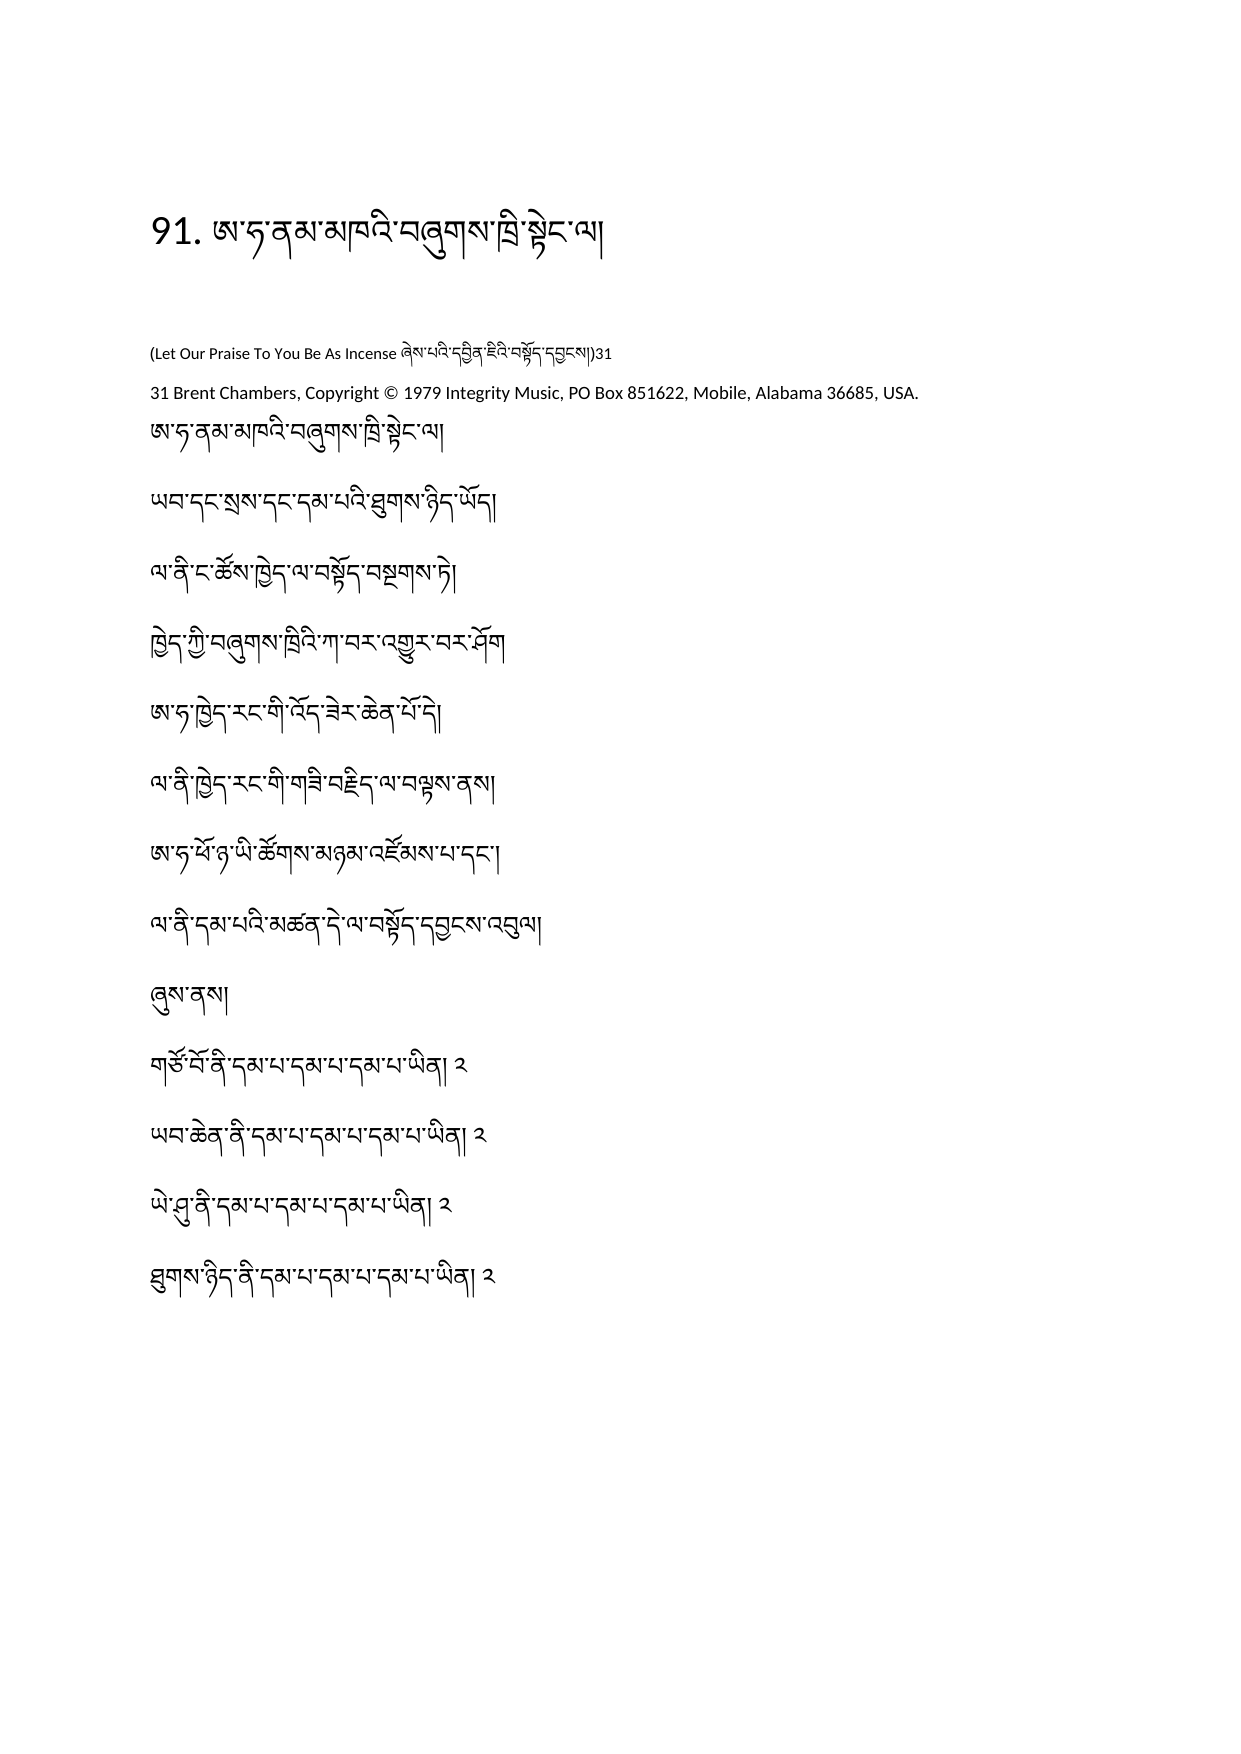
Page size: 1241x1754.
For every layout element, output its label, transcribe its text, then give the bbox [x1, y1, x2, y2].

text ཡེ་ཤུ་ནི་དམ་པ་དམ་པ་དམ་པ་ཡིན། ༢ [150, 1179, 1090, 1249]
text ལ་ནི་ང་ཚོས་ཁྱེད་ལ་བསྟོད་བསྔགས་ཏེ། [150, 545, 1090, 616]
text 91. ཨ་ཧ་ནམ་མཁའི་བཞུགས་ཁྲི་སྟེང་ལ། [150, 195, 1090, 289]
text ཞུས་ནས། [150, 968, 1090, 1038]
text ཨ་ཧ་ཕོ་ཉ་ཡི་ཚོགས་མཉམ་འཛོམས་པ་དང་། [150, 827, 1090, 897]
text ཐུགས་ཉིད་ནི་དམ་པ་དམ་པ་དམ་པ་ཡིན། ༢ [150, 1249, 1090, 1320]
text ཨ་ཧ་ཁྱེད་རང་གི་འོད་ཟེར་ཆེན་པོ་དེ། [150, 686, 1090, 757]
text ལ་ནི་དམ་པའི་མཚན་དེ་ལ་བསྟོད་དབྱངས་འབུལ། [150, 897, 1090, 968]
text ཁྱེད་ཀྱི་བཞུགས་ཁྲིའི་ཀ་བར་འགྱུར་བར་ཤོག [150, 616, 1090, 686]
text 31 Brent Chambers, Copyright © 1979 Integrity Music, PO Box 851622, Mobile, Alabama 36685, USA. [150, 382, 1090, 404]
text ཡབ་ཆེན་ནི་དམ་པ་དམ་པ་དམ་པ་ཡིན། ༢ [150, 1109, 1090, 1179]
text (Let Our Praise To You Be As Incense ཞེས་པའི་དབྱིན་ཇིའི་བསྟོད་དབྱངས།)31 [150, 335, 1090, 382]
text ཡབ་དང་སྲས་དང་དམ་པའི་ཐུགས་ཉིད་ཡོད། [150, 475, 1090, 545]
text ལ་ནི་ཁྱེད་རང་གི་གཟི་བརྗིད་ལ་བལྟས་ནས། [150, 757, 1090, 827]
text གཙོ་བོ་ནི་དམ་པ་དམ་པ་དམ་པ་ཡིན། ༢ [150, 1038, 1090, 1109]
text ཨ་ཧ་ནམ་མཁའི་བཞུགས་ཁྲི་སྟེང་ལ། [150, 404, 1090, 475]
